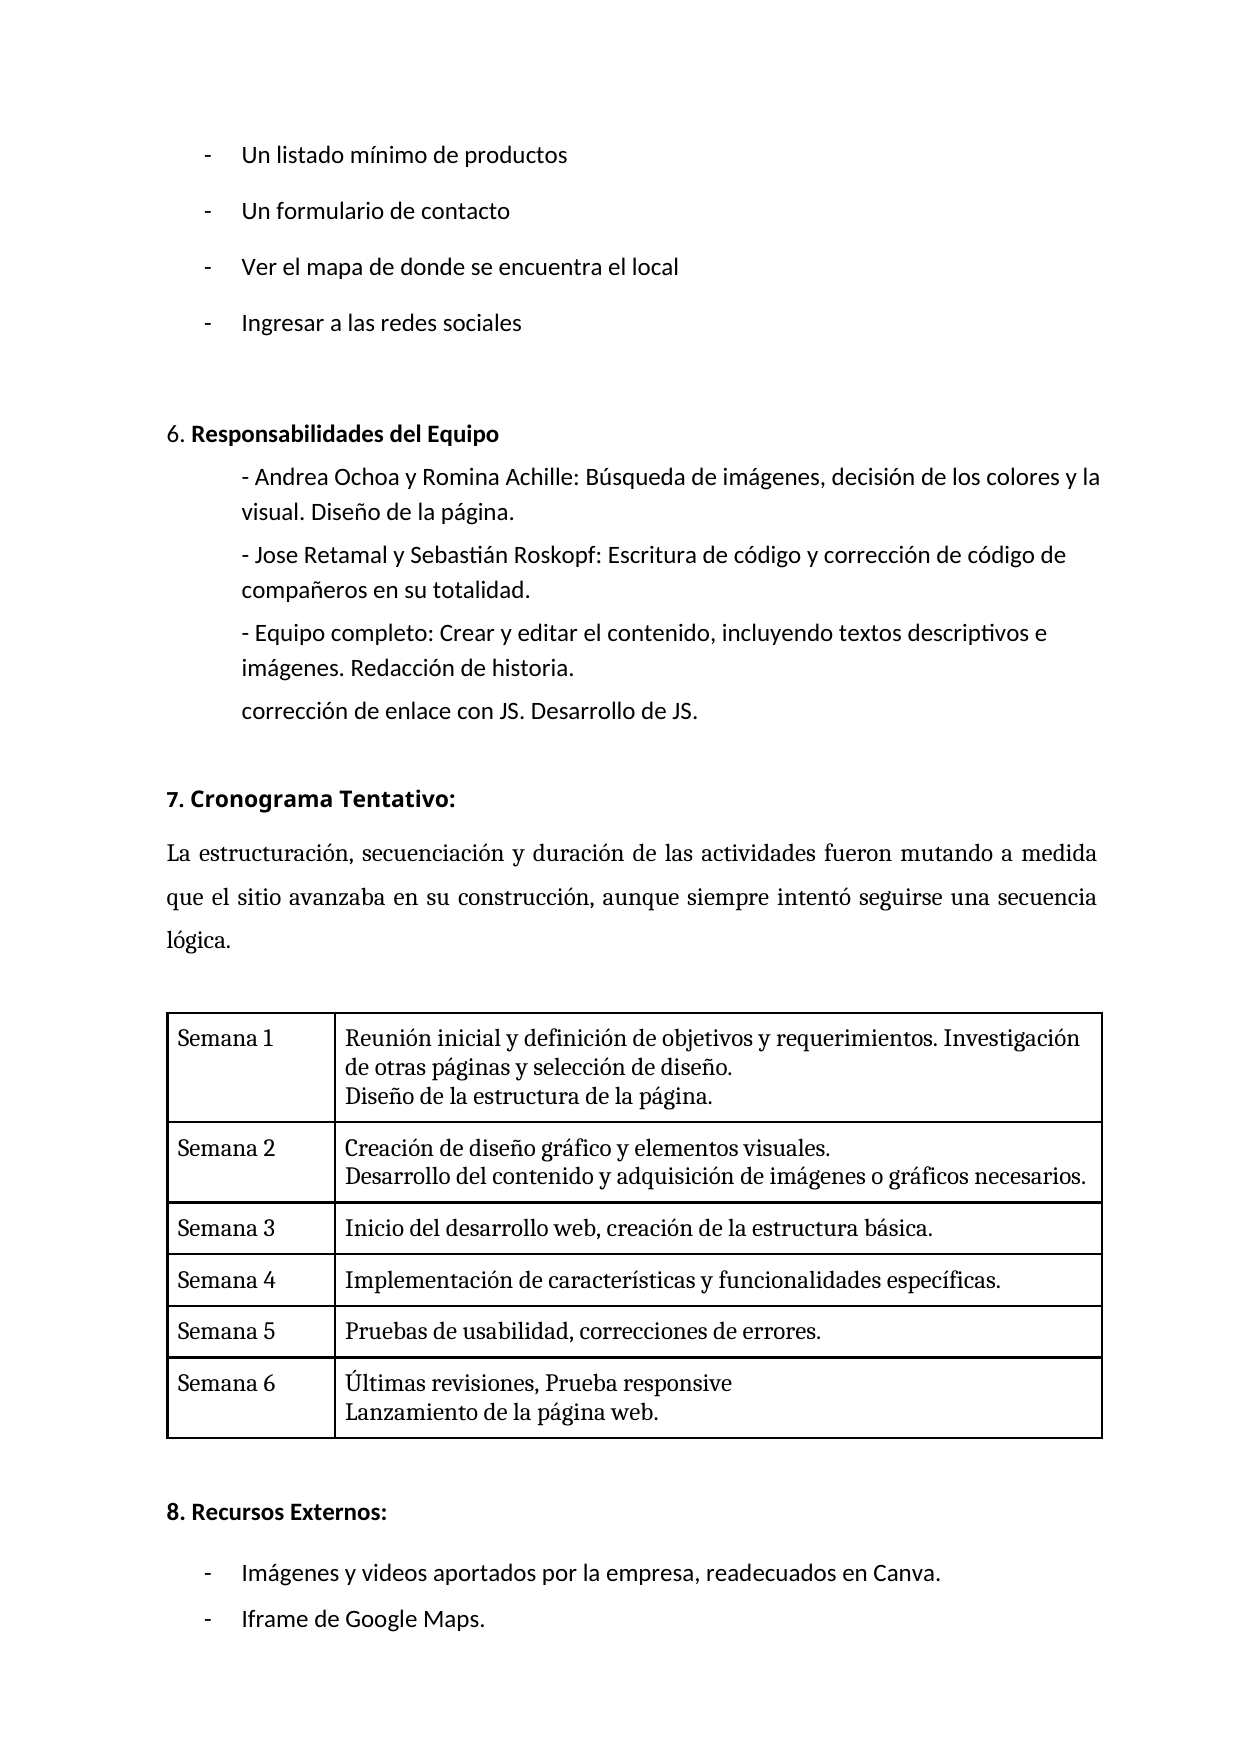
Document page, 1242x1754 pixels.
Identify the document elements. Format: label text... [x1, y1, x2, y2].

text - Equipo completo: Crear y editar el contenido, incluyendo textos descriptivos e imágenes. Redacción de historia. [241, 617, 1142, 683]
table_cell Implementación de características y funcionalidades específicas. [336, 1255, 1101, 1305]
text - Andrea Ochoa y Romina Achille: Búsqueda de imágenes, decisión de los colores y la visual. Diseño de la página. [241, 461, 1142, 527]
table_cell Últimas revisiones, Prueba responsive Lanzamiento de la página web. [336, 1359, 1101, 1437]
table_cell Semana 3 [169, 1204, 334, 1253]
text La estructuración, secuenciación y duración de las actividades fueron mutando a medida que el sitio avanzaba en su construcción, aunque siempre intentó seguirse una secuencia lógica. [166, 839, 1098, 954]
text 7. Cronograma Tentativo: [166, 782, 951, 814]
text - Jose Retamal y Sebastián Roskopf: Escritura de código y corrección de código de compañeros en su totalidad. [241, 539, 1142, 605]
table_header Semana 1 [169, 1014, 334, 1121]
list Imágenes y videos aportados por la empresa, readecuados en Canva. [204, 1557, 1073, 1588]
text 6. Responsabilidades del Equipo [166, 418, 1022, 449]
table_header Reunión inicial y definición de objetivos y requerimientos. Investigación de otras páginas y selección de diseño. Diseño de la estructura de la página. [336, 1014, 1101, 1121]
table_cell Inicio del desarrollo web, creación de la estructura básica. [336, 1204, 1101, 1253]
table_cell Semana 5 [169, 1307, 334, 1356]
table_cell Pruebas de usabilidad, correcciones de errores. [336, 1307, 1101, 1356]
list Iframe de Google Maps. [204, 1603, 1073, 1634]
text corrección de enlace con JS. Desarrollo de JS. [241, 696, 1142, 726]
list Ver el mapa de donde se encuentra el local [204, 251, 1022, 281]
table_cell Creación de diseño gráfico y elementos visuales. Desarrollo del contenido y adquisición de imágenes o gráficos necesarios. [336, 1123, 1101, 1201]
table_cell Semana 4 [169, 1255, 334, 1305]
table_cell Semana 2 [169, 1123, 334, 1201]
list Un listado mínimo de productos [204, 139, 1022, 170]
list Un formulario de contacto [204, 195, 1022, 226]
subtitle 8. Recursos Externos: [166, 1496, 1073, 1526]
table_cell Semana 6 [169, 1359, 334, 1437]
list Ingresar a las redes sociales [204, 307, 1022, 337]
